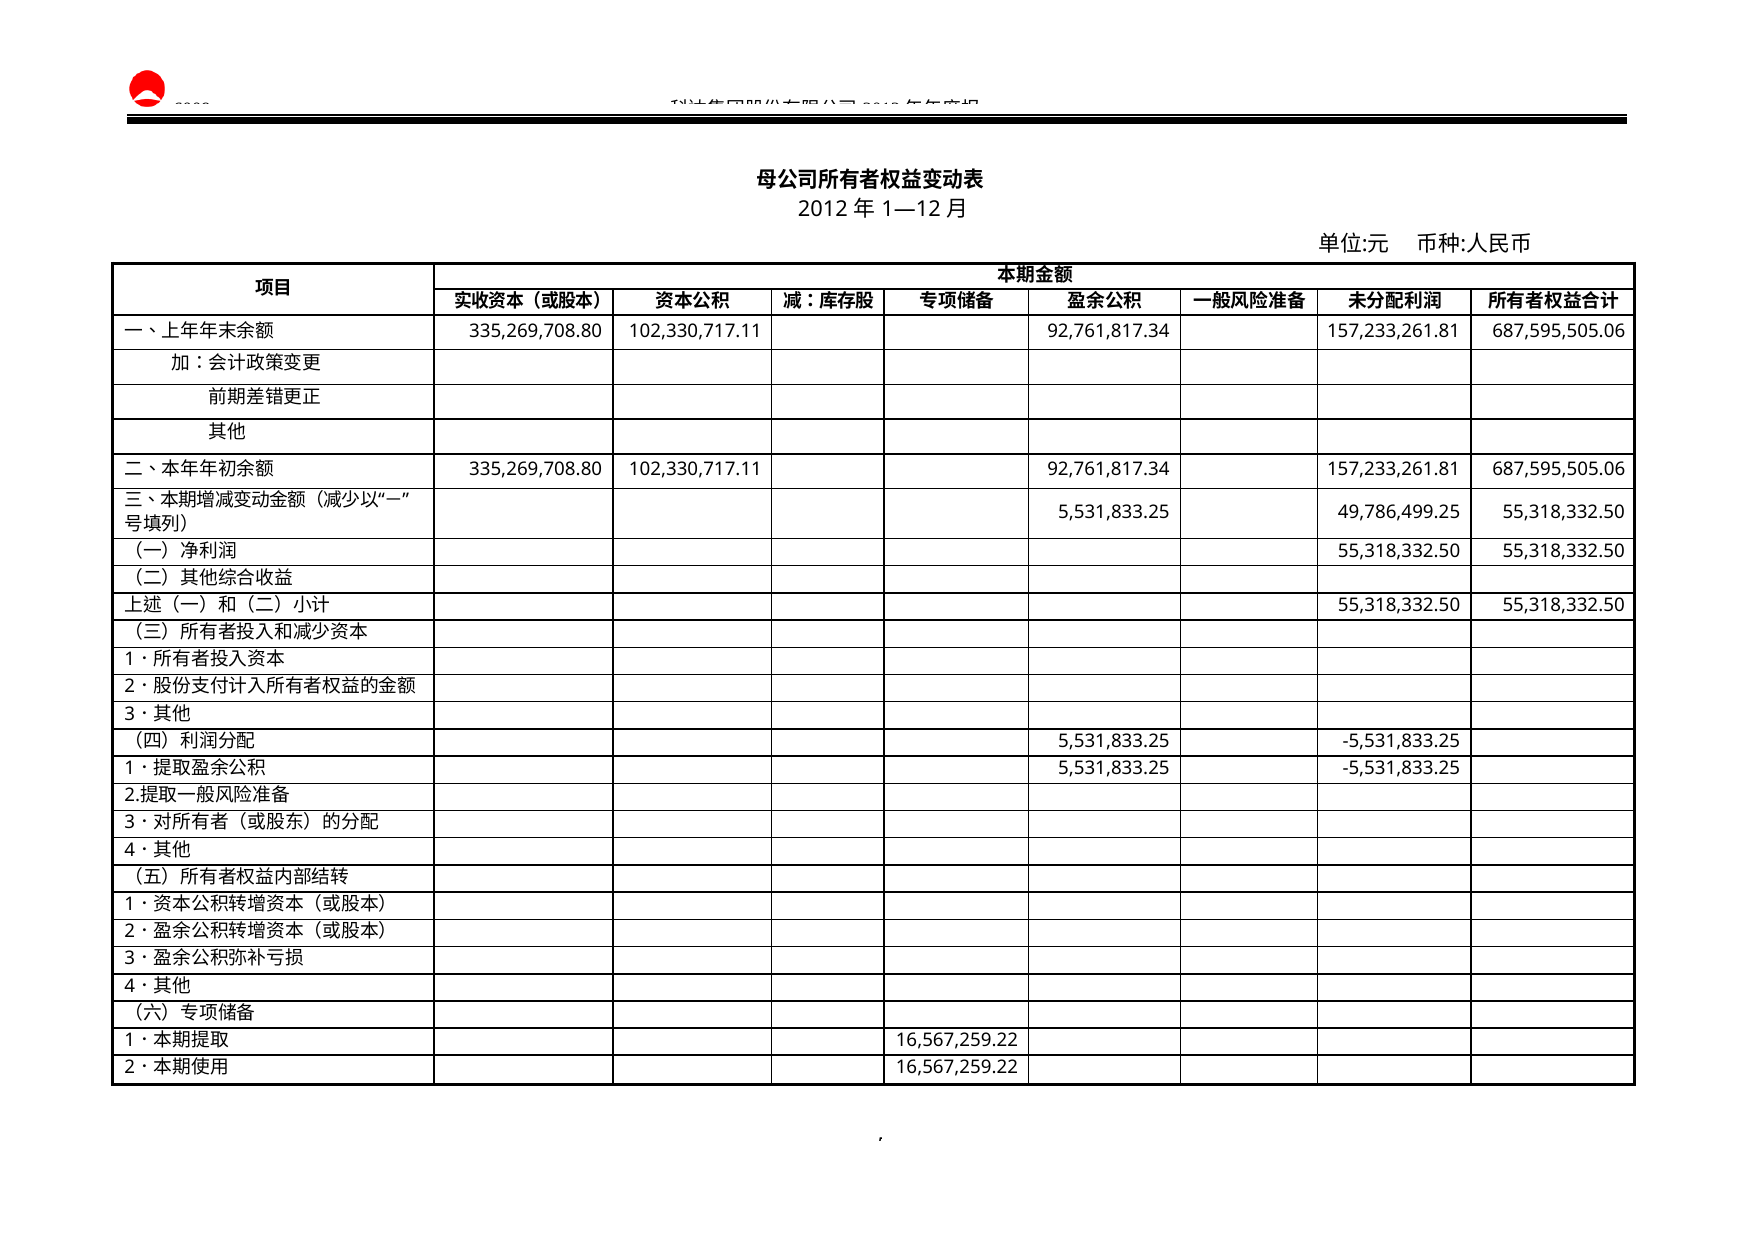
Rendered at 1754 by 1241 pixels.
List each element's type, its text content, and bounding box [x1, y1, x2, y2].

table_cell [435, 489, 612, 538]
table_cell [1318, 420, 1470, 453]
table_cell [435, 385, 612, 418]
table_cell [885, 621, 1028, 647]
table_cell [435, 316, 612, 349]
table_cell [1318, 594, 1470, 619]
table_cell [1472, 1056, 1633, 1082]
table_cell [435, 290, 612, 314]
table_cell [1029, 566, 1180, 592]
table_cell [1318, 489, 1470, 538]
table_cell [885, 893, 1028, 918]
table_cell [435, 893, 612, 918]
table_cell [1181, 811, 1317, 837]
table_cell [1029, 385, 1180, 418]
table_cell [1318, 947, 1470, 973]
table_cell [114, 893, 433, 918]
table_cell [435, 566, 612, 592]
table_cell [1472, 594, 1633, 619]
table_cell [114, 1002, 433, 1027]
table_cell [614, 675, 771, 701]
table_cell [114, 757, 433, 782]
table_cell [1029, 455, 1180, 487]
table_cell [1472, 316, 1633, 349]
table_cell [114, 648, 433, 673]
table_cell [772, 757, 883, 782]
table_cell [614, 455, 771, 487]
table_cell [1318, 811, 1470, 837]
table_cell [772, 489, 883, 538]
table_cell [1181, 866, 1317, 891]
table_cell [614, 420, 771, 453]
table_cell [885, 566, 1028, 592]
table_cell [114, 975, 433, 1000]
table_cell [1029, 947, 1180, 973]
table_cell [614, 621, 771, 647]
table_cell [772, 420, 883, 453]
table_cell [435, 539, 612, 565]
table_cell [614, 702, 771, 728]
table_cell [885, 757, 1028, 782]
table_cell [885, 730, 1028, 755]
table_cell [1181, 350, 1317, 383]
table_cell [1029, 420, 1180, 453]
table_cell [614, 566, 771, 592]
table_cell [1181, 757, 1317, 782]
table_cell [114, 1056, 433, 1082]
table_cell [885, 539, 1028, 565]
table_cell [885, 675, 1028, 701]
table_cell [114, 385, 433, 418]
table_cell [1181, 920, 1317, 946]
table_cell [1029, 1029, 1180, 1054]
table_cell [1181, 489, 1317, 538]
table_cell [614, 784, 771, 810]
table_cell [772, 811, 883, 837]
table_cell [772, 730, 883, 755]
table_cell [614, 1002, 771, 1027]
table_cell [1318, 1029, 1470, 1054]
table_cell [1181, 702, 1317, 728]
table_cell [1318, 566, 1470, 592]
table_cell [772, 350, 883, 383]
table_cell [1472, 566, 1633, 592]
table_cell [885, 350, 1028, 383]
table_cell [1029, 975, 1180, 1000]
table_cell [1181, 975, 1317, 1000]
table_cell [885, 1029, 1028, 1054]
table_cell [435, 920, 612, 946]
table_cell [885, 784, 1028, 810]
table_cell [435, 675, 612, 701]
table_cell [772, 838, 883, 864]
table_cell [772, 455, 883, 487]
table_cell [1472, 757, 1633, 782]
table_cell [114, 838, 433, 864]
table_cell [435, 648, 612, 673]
text 母公司所有者权益变动表 2012 年 1—12 月 [756, 165, 997, 222]
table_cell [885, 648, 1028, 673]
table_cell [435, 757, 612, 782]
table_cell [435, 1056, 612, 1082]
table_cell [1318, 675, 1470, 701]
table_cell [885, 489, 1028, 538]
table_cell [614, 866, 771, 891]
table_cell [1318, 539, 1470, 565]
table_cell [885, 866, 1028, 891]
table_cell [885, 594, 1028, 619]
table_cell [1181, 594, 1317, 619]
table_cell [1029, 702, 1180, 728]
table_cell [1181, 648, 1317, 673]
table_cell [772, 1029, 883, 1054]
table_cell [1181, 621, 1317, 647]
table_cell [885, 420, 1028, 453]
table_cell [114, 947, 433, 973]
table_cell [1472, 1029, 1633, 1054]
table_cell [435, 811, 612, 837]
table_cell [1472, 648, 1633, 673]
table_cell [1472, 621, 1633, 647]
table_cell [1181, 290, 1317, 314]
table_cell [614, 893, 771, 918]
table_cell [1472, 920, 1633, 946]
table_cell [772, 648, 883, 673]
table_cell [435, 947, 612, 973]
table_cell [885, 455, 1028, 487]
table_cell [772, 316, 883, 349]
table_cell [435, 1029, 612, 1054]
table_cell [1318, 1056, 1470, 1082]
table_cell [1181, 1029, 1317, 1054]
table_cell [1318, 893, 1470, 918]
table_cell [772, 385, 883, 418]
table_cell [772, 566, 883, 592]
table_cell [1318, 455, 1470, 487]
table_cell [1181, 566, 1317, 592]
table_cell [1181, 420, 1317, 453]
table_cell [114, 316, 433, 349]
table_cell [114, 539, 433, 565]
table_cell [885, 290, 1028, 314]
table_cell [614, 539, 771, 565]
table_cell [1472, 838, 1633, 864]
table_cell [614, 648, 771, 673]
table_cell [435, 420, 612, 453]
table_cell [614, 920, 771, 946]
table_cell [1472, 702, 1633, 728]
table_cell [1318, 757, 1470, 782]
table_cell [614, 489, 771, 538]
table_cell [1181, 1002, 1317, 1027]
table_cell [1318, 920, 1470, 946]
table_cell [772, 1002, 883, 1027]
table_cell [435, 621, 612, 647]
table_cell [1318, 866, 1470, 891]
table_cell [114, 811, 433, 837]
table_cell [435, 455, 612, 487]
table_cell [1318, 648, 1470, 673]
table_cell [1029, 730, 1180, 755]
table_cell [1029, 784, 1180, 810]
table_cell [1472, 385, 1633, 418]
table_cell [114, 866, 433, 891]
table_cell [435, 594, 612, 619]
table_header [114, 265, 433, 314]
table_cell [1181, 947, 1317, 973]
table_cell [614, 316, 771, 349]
picture [129, 70, 165, 107]
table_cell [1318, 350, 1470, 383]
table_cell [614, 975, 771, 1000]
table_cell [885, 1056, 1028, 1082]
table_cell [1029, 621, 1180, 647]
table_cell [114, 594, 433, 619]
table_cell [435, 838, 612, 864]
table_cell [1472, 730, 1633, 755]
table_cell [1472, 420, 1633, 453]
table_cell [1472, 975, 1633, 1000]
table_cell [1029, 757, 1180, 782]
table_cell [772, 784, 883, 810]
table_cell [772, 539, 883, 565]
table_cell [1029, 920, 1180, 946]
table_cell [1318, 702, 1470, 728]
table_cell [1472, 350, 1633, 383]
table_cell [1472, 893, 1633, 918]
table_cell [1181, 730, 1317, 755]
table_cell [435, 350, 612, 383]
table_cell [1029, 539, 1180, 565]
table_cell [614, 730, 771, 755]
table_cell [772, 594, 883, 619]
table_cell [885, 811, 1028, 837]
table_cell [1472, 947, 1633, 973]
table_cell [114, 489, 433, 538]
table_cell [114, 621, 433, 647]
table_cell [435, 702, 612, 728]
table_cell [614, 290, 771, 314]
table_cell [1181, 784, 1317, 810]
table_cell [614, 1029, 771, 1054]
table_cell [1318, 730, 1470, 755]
text 单位:元 币种:人民币 [1318, 228, 1652, 258]
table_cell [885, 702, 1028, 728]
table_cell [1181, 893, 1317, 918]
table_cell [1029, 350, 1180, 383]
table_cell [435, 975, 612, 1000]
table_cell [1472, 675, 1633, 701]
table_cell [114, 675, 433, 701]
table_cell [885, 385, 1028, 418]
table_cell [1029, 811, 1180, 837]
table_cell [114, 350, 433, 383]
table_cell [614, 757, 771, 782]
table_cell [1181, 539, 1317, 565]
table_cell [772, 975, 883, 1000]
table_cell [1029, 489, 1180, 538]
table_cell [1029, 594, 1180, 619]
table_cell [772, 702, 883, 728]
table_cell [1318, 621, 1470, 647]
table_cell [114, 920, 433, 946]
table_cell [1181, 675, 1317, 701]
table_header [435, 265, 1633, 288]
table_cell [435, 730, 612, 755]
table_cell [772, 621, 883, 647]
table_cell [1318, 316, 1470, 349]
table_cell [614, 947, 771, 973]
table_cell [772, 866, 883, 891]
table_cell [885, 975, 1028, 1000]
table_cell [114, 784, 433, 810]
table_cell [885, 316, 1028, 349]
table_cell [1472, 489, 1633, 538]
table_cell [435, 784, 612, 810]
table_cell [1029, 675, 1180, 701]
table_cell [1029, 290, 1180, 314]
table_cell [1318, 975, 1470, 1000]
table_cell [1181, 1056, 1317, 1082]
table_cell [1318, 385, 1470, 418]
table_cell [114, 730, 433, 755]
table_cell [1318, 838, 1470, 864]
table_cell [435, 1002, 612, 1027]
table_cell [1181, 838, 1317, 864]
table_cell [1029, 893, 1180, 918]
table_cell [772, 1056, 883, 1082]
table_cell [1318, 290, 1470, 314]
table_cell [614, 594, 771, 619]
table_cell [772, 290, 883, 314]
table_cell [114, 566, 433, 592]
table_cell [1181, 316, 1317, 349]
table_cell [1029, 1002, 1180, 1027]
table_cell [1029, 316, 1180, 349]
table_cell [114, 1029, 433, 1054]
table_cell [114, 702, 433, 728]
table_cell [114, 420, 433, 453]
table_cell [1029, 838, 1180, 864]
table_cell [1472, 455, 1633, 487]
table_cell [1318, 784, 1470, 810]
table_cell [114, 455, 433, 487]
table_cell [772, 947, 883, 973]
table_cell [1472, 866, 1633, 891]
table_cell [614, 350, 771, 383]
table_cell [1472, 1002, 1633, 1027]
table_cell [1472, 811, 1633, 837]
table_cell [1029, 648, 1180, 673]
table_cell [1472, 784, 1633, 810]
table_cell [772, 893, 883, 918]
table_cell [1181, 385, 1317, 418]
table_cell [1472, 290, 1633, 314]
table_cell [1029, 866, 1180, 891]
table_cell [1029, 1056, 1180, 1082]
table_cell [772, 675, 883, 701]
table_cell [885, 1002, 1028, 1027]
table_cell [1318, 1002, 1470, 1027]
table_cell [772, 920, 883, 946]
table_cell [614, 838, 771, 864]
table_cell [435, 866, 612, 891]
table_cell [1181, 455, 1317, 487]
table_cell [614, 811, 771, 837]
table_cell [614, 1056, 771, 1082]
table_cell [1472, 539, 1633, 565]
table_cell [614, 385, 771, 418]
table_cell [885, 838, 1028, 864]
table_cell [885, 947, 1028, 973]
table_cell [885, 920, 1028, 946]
